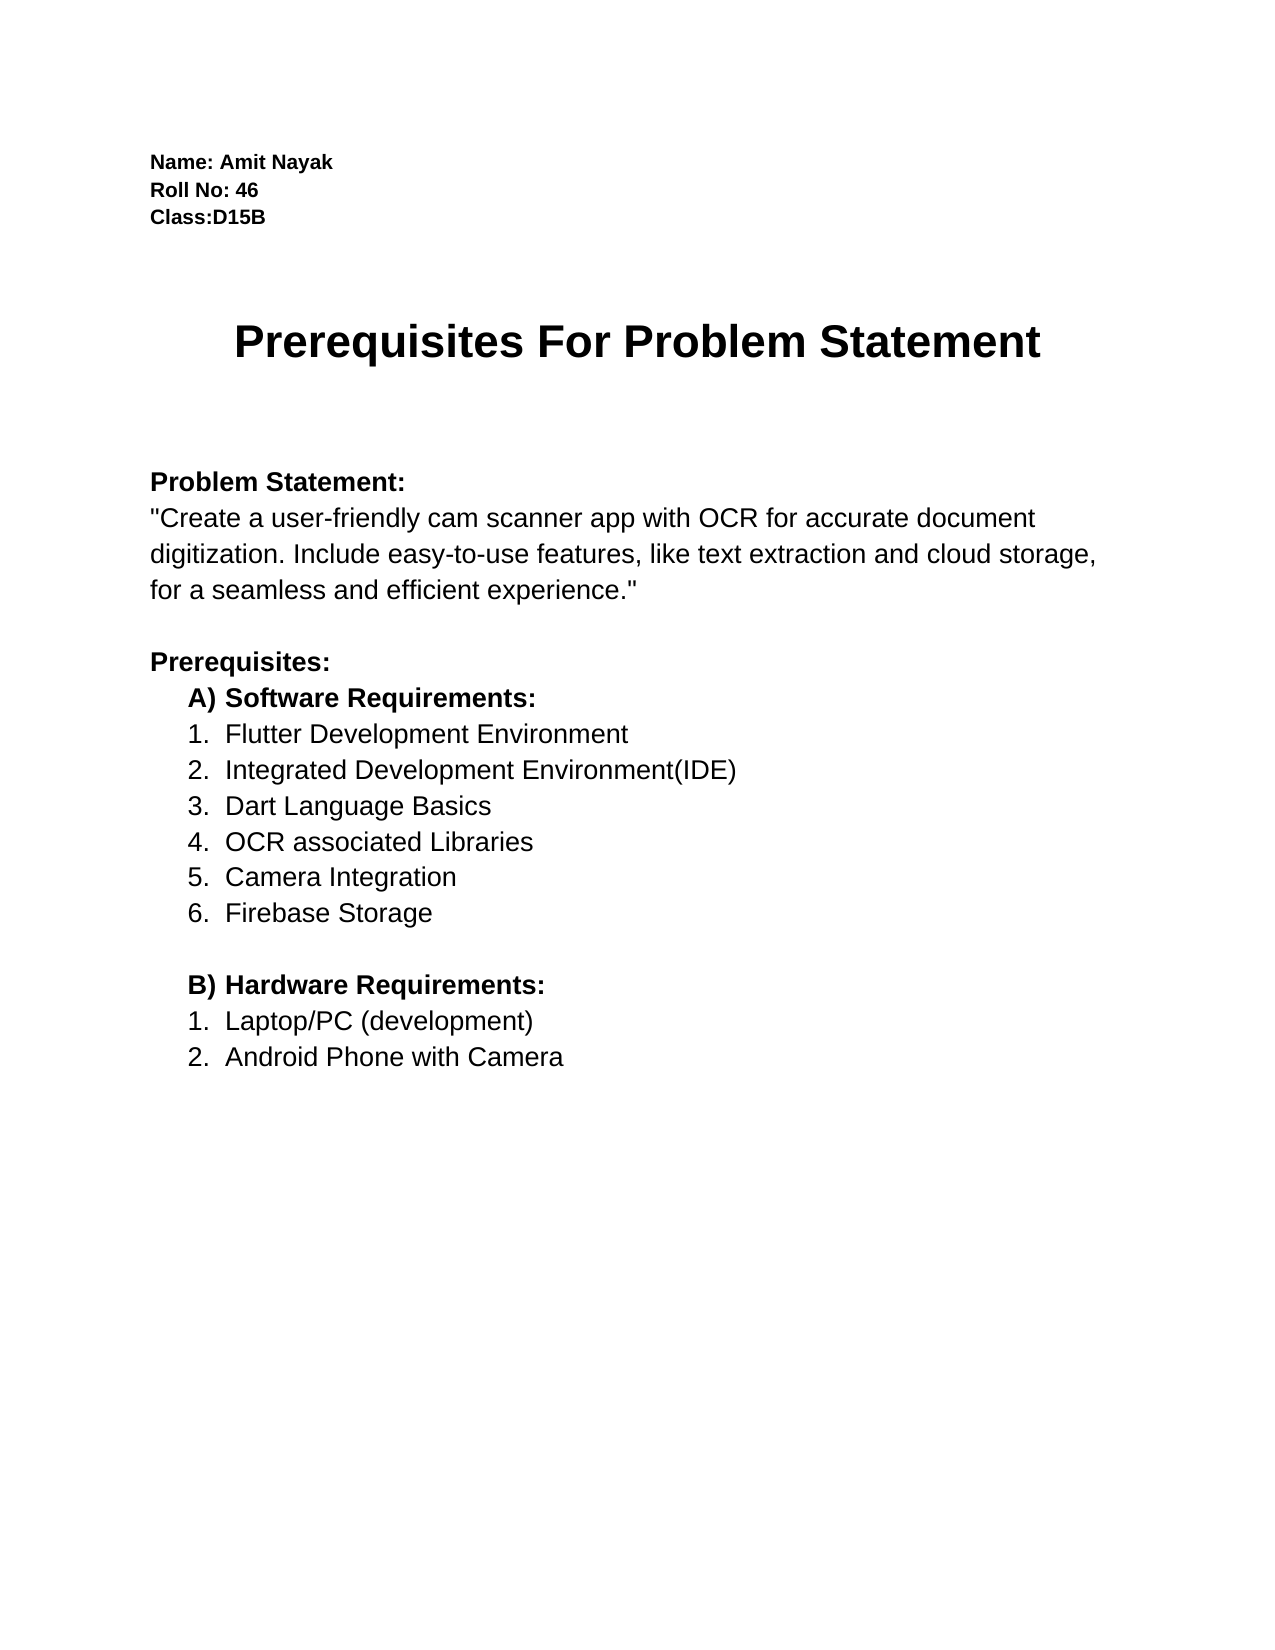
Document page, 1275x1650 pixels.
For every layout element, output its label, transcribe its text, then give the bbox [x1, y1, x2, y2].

text Prerequisites: [150, 646, 1125, 677]
list Integrated Development Environment(IDE) [187, 754, 1125, 785]
list Android Phone with Camera [187, 1041, 1125, 1072]
list Hardware Requirements: [187, 969, 1125, 1001]
text Name: Amit Nayak [150, 150, 1125, 174]
list OCR associated Libraries [187, 826, 1125, 857]
text Class:D15B [150, 205, 1125, 229]
text Prerequisites For Problem Statement [150, 315, 1125, 368]
list Dart Language Basics [187, 789, 1125, 821]
list Firebase Storage [187, 897, 1125, 929]
list Camera Integration [187, 861, 1125, 893]
list Laptop/PC (development) [187, 1005, 1125, 1036]
list Flutter Development Environment [187, 718, 1125, 749]
text "Create a user-friendly cam scanner app with OCR for accurate document digitization. Include easy-to-use features, like text extraction and cloud storage, for a seamless and efficient experience." [150, 502, 1125, 605]
text Problem Statement: [150, 466, 1125, 497]
list Software Requirements: [187, 682, 1125, 713]
text Roll No: 46 [150, 177, 1125, 201]
